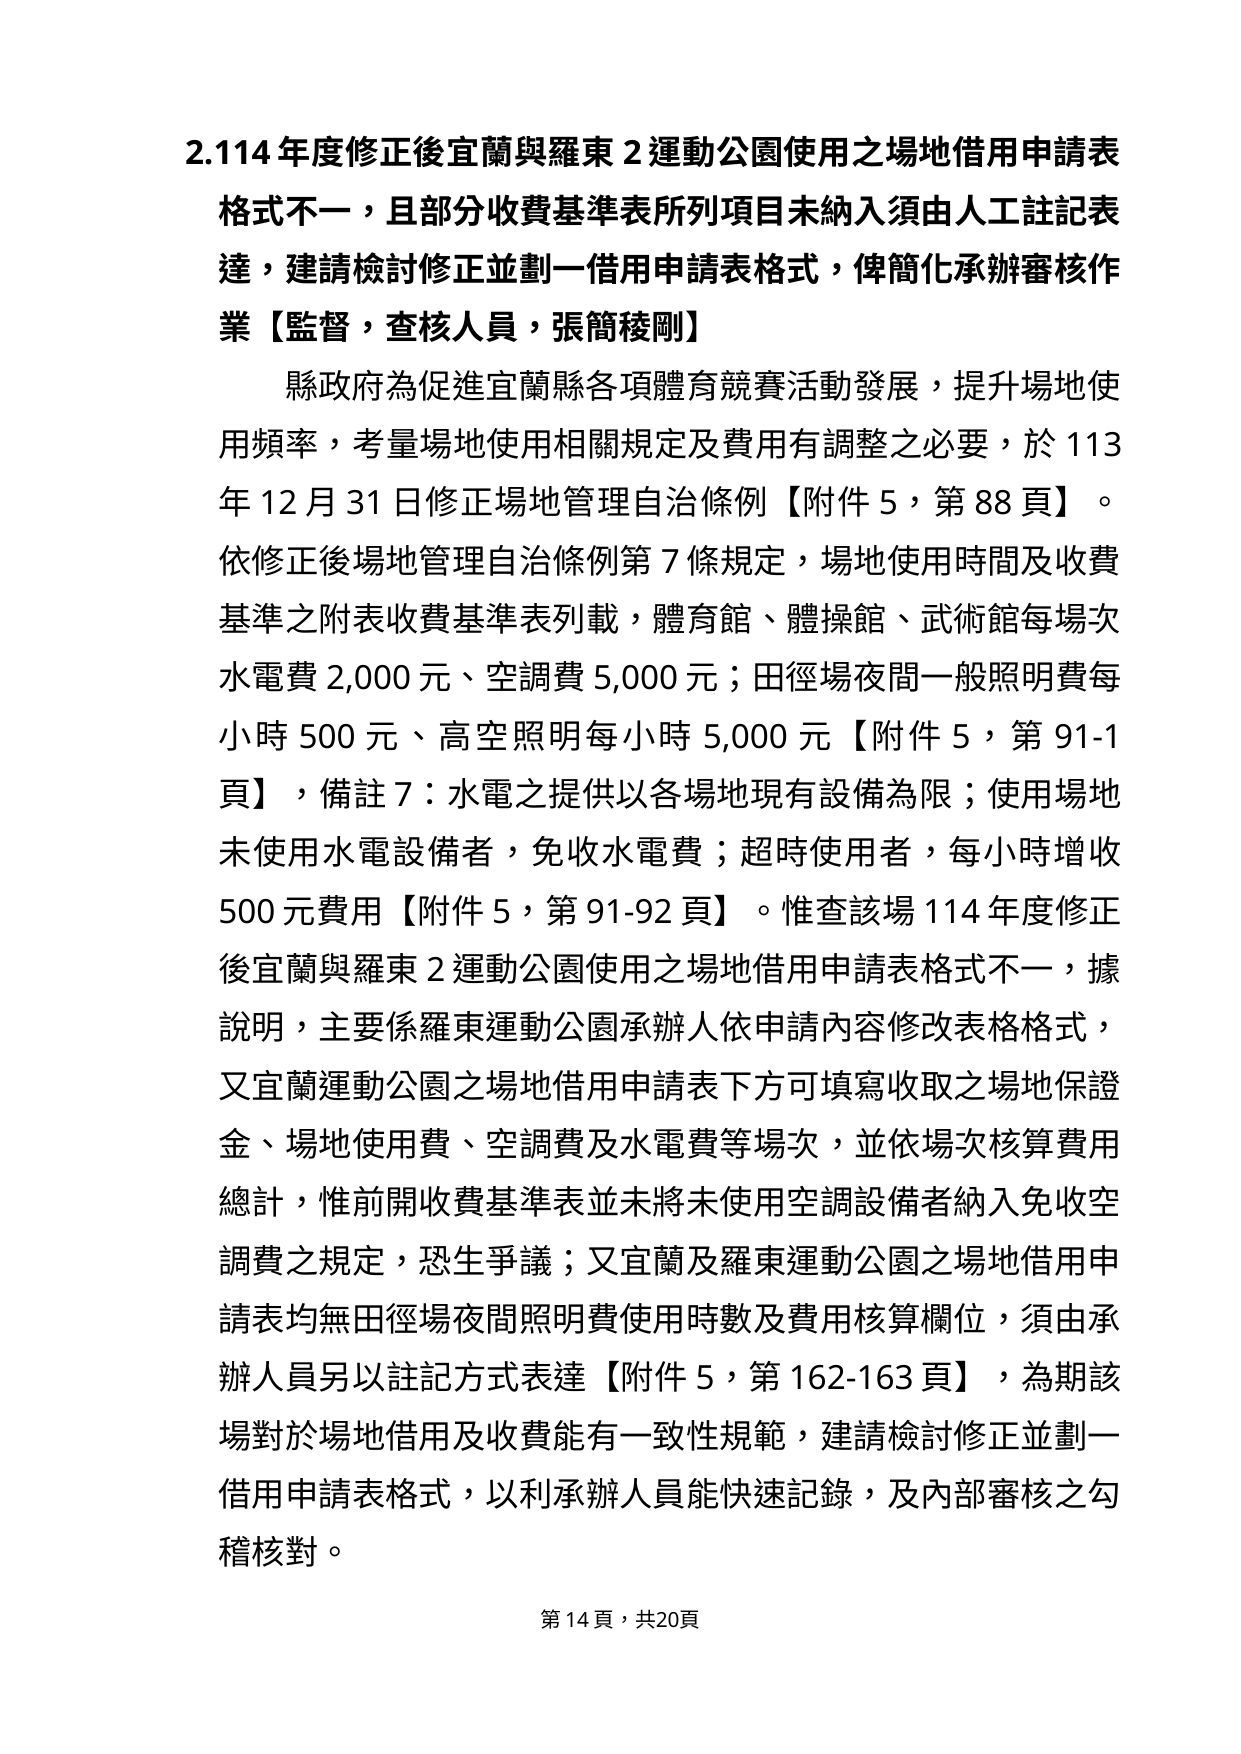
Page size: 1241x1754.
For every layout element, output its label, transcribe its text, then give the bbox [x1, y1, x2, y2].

subtitle 2.114年度修正後宜蘭與羅東2運動公園使用之場地借用申請表格式不一，且部分收費基準表所列項目未納入須由人工註記表達，建請檢討修正並劃一借用申請表格式，俾簡化承辦審核作業【監督，查核人員，張簡稜剛】 [185, 118, 1122, 351]
text 縣政府為促進宜蘭縣各項體育競賽活動發展，提升場地使用頻率，考量場地使用相關規定及費用有調整之必要，於113年12月31日修正場地管理自治條例【附件5，第88頁】。依修正後場地管理自治條例第7條規定，場地使用時間及收費基準之附表收費基準表列載，體育館、體操館、武術館每場次水電費2,000元、空調費5,000元；田徑場夜間一般照明費每小時500元、高空照明每小時5,000元【附件5，第91-1頁】，備註7：水電之提供以各場地現有設備為限；使用場地未使用水電設備者，免收水電費；超時使用者，每小時增收500元費用【附件5，第91-92頁】。惟查該場114年度修正後宜蘭與羅東2運動公園使用之場地借用申請表格式不一，據說明，主要係羅東運動公園承辦人依申請內容修改表格格式，又宜蘭運動公園之場地借用申請表下方可填寫收取之場地保證金、場地使用費、空調費及水電費等場次，並依場次核算費用總計，惟前開收費基準表並未將未使用空調設備者納入免收空調費之規定，恐生爭議；又宜蘭及羅東運動公園之場地借用申請表均無田徑場夜間照明費使用時數及費用核算欄位，須由承辦人員另以註記方式表達【附件5，第162-163頁】，為期該場對於場地借用及收費能有一致性規範，建請檢討修正並劃一借用申請表格式，以利承辦人員能快速記錄，及內部審核之勾稽核對。 [218, 351, 1122, 1576]
